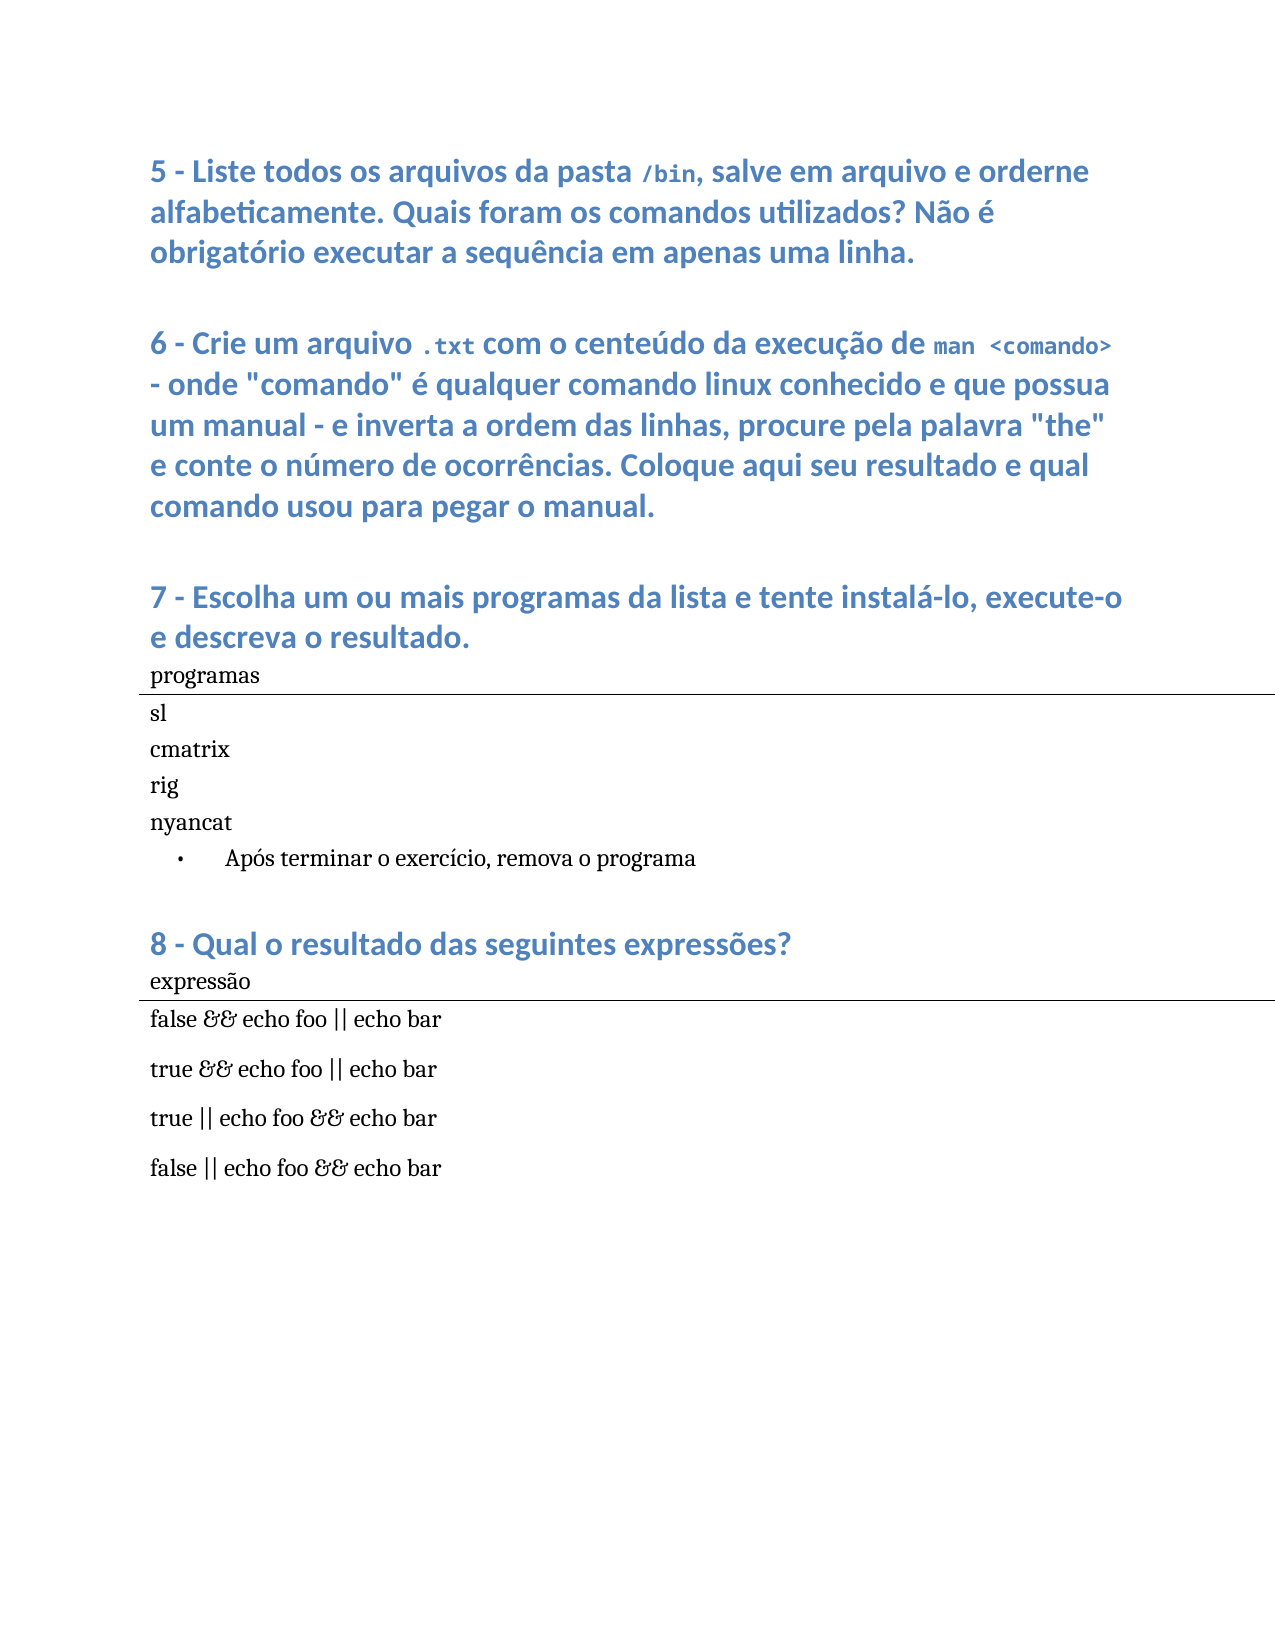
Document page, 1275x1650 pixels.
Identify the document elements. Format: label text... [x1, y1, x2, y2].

subtitle 5 - Liste todos os arquivos da pasta /bin, salve em arquivo e orderne alfabeticamente. Quais foram os comandos utilizados? Não é obrigatório executar a sequência em apenas uma linha. [150, 150, 1125, 272]
subtitle 6 - Crie um arquivo .txt com o centeúdo da execução de man <comando> - onde "comando" é qualquer comando linux conhecido e que possua um manual - e inverta a ordem das linhas, procure pela palavra "the" e conte o número de ocorrências. Coloque aqui seu resultado e qual comando usou para pegar o manual. [150, 322, 1125, 526]
subtitle 8 - Qual o resultado das seguintes expressões? [150, 923, 1125, 963]
table_header expressão [139, 963, 1275, 999]
table_cell true && echo foo || echo bar [139, 1051, 1275, 1100]
table_header programas [139, 657, 1275, 693]
table_cell true || echo foo && echo bar [139, 1100, 1275, 1150]
table_cell sl [139, 695, 1275, 731]
table_cell nyancat [139, 804, 1275, 840]
subtitle 7 - Escolha um ou mais programas da lista e tente instalá-lo, execute-o e descreva o resultado. [150, 576, 1125, 657]
table_cell cmatrix [139, 731, 1275, 768]
table_cell false && echo foo || echo bar [139, 1001, 1275, 1051]
list Após terminar o exercício, remova o programa [175, 844, 1125, 873]
table_cell rig [139, 768, 1275, 804]
table_cell false || echo foo && echo bar [139, 1150, 1275, 1199]
